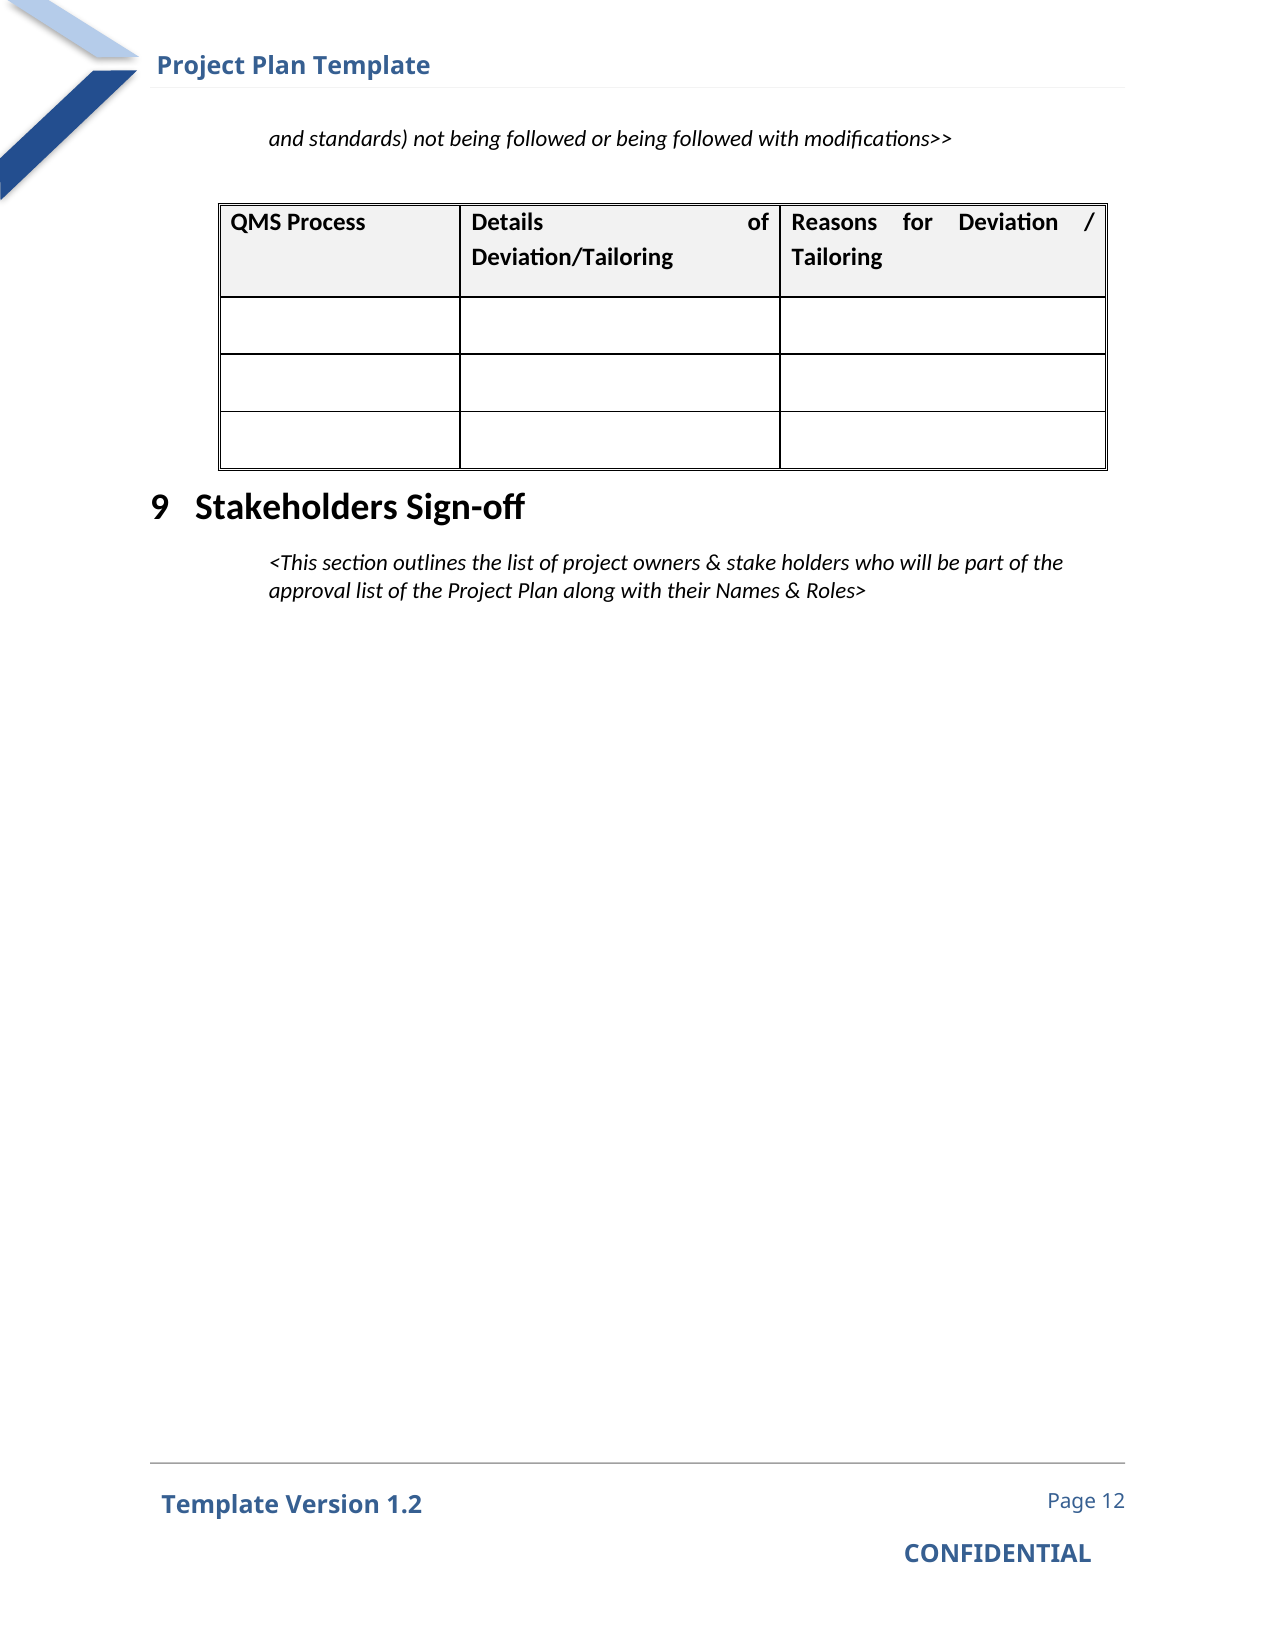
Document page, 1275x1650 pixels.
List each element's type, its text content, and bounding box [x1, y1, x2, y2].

table_header Reasons for Deviation / Tailoring [781, 206, 1105, 296]
table_cell [781, 298, 1105, 353]
table_cell [221, 355, 459, 411]
table_cell [221, 412, 459, 468]
table_header Details of Deviation/Tailoring [461, 206, 779, 296]
table_cell [461, 298, 779, 353]
table_cell [221, 298, 459, 353]
table_cell [461, 355, 779, 411]
subtitle Stakeholders Sign-off [150, 483, 1125, 529]
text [268, 124, 1125, 152]
table_cell [781, 412, 1105, 468]
table_cell [781, 355, 1105, 411]
table_cell [461, 412, 779, 468]
text <This section outlines the list of project owners & stake holders who will be part of the approval list of the Project Plan along with their Names & Roles> [268, 548, 1125, 604]
table_header QMS Process [221, 206, 459, 296]
